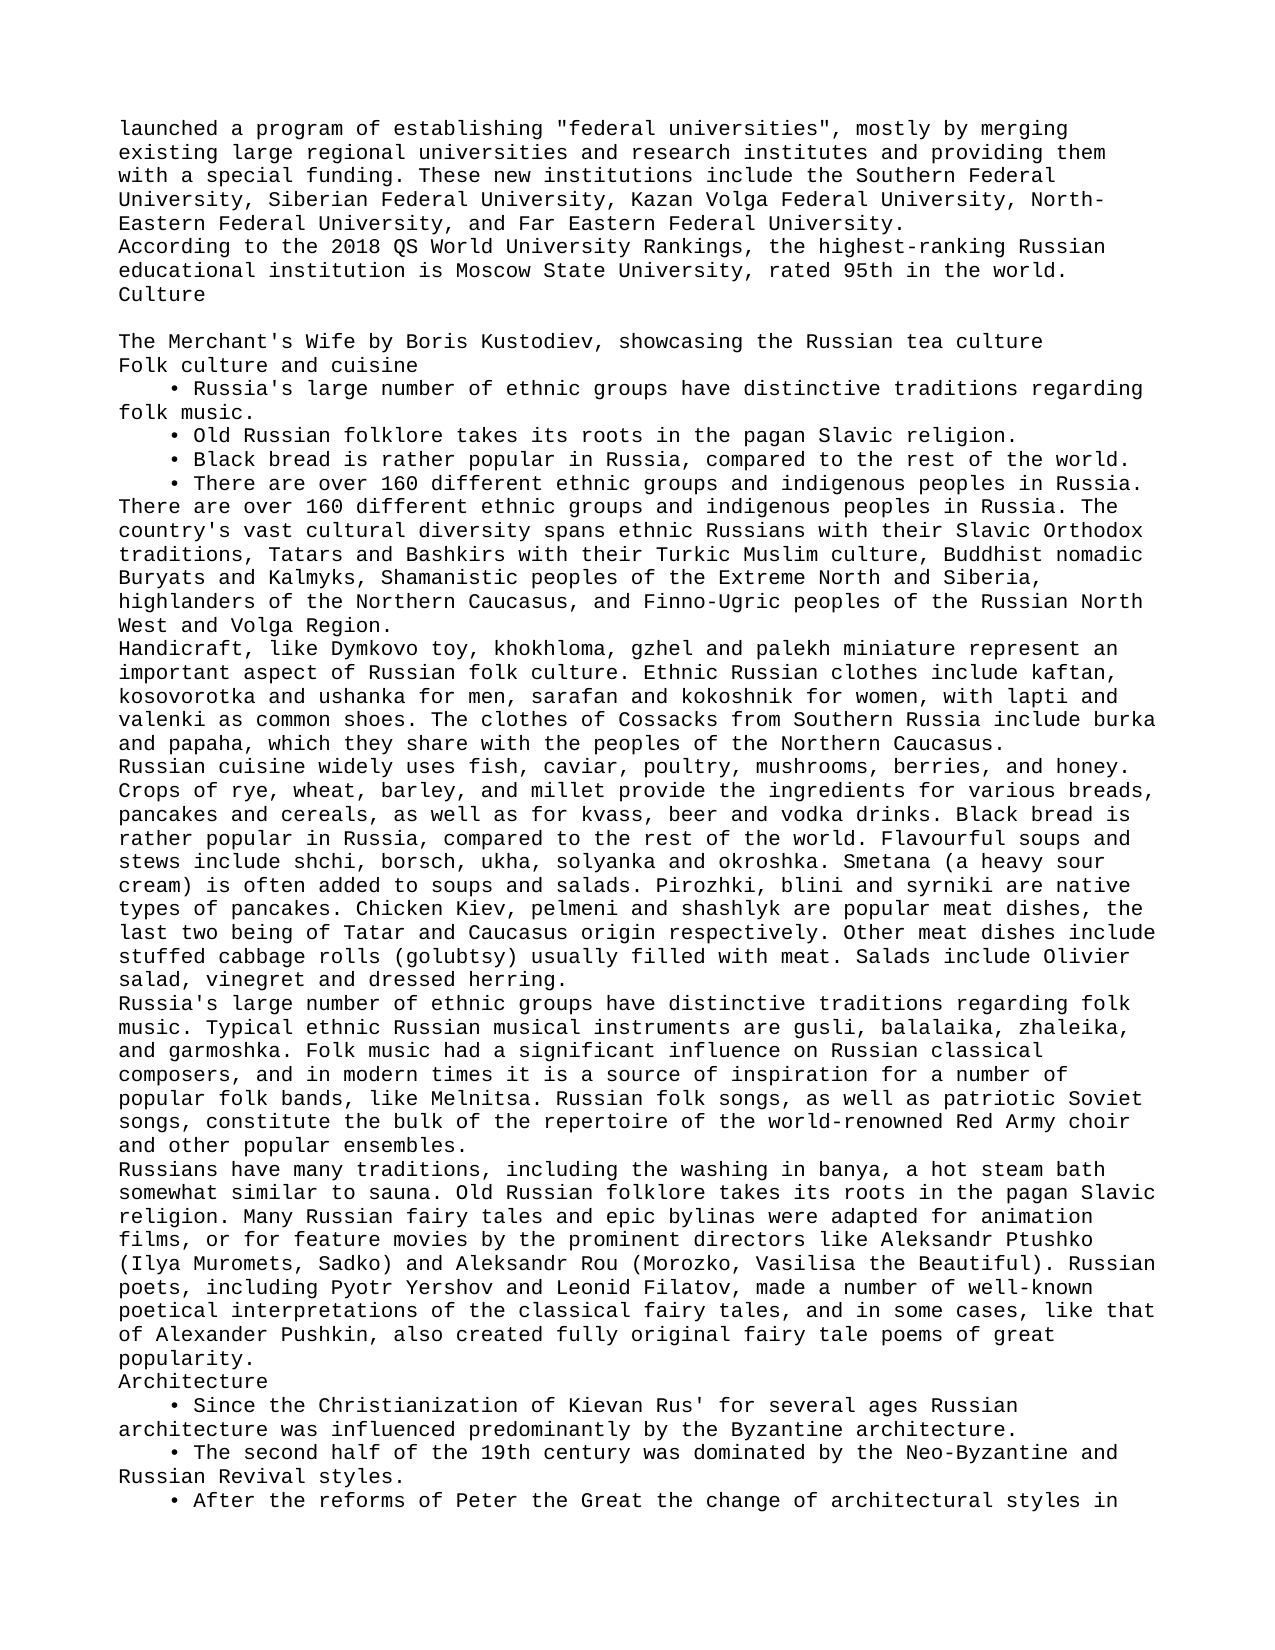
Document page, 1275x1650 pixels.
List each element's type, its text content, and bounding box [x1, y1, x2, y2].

text Russians have many traditions, including the washing in banya, a hot steam bath somewhat similar to sauna. Old Russian folklore takes its roots in the pagan Slavic religion. Many Russian fairy tales and epic bylinas were adapted for animation films, or for feature movies by the prominent directors like Aleksandr Ptushko (Ilya Muromets, Sadko) and Aleksandr Rou (Morozko, Vasilisa the Beautiful). Russian poets, including Pyotr Yershov and Leonid Filatov, made a number of well-known poetical interpretations of the classical fairy tales, and in some cases, like that of Alexander Pushkin, also created fully original fairy tale poems of great popularity. [118, 1158, 1157, 1371]
text Architecture [118, 1371, 1157, 1395]
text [118, 118, 1157, 236]
text • There are over 160 different ethnic groups and indigenous peoples in Russia. [118, 473, 1157, 496]
text Russia's large number of ethnic groups have distinctive traditions regarding folk music. Typical ethnic Russian musical instruments are gusli, balalaika, zhaleika, and garmoshka. Folk music had a significant influence on Russian classical composers, and in modern times it is a source of inspiration for a number of popular folk bands, like Melnitsa. Russian folk songs, as well as patriotic Soviet songs, constitute the bulk of the repertoire of the world-renowned Red Army choir and other popular ensembles. [118, 993, 1157, 1158]
text According to the 2018 QS World University Rankings, the highest-ranking Russian educational institution is Moscow State University, rated 95th in the world. [118, 236, 1157, 284]
text • The second half of the 19th century was dominated by the Neo-Byzantine and Russian Revival styles. [118, 1442, 1157, 1489]
text Handicraft, like Dymkovo toy, khokhloma, gzhel and palekh miniature represent an important aspect of Russian folk culture. Ethnic Russian clothes include kaftan, kosovorotka and ushanka for men, sarafan and kokoshnik for women, with lapti and valenki as common shoes. The clothes of Cossacks from Southern Russia include burka and papaha, which they share with the peoples of the Northern Caucasus. [118, 638, 1157, 757]
text • Black bread is rather popular in Russia, compared to the rest of the world. [118, 449, 1157, 473]
text The Merchant's Wife by Boris Kustodiev, showcasing the Russian tea culture [118, 331, 1157, 354]
text • Old Russian folklore takes its roots in the pagan Slavic religion. [118, 426, 1157, 449]
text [118, 1489, 1157, 1513]
text • Since the Christianization of Kievan Rus' for several ages Russian architecture was influenced predominantly by the Byzantine architecture. [118, 1395, 1157, 1442]
text • Russia's large number of ethnic groups have distinctive traditions regarding folk music. [118, 378, 1157, 426]
text Russian cuisine widely uses fish, caviar, poultry, mushrooms, berries, and honey. Crops of rye, wheat, barley, and millet provide the ingredients for various breads, pancakes and cereals, as well as for kvass, beer and vodka drinks. Black bread is rather popular in Russia, compared to the rest of the world. Flavourful soups and stews include shchi, borsch, ukha, solyanka and okroshka. Smetana (a heavy sour cream) is often added to soups and salads. Pirozhki, blini and syrniki are native types of pancakes. Chicken Kiev, pelmeni and shashlyk are popular meat dishes, the last two being of Tatar and Caucasus origin respectively. Other meat dishes include stuffed cabbage rolls (golubtsy) usually filled with meat. Salads include Olivier salad, vinegret and dressed herring. [118, 757, 1157, 993]
text Culture [118, 284, 1157, 307]
text Folk culture and cuisine [118, 354, 1157, 378]
text There are over 160 different ethnic groups and indigenous peoples in Russia. The country's vast cultural diversity spans ethnic Russians with their Slavic Orthodox traditions, Tatars and Bashkirs with their Turkic Muslim culture, Buddhist nomadic Buryats and Kalmyks, Shamanistic peoples of the Extreme North and Siberia, highlanders of the Northern Caucasus, and Finno-Ugric peoples of the Russian North West and Volga Region. [118, 496, 1157, 638]
